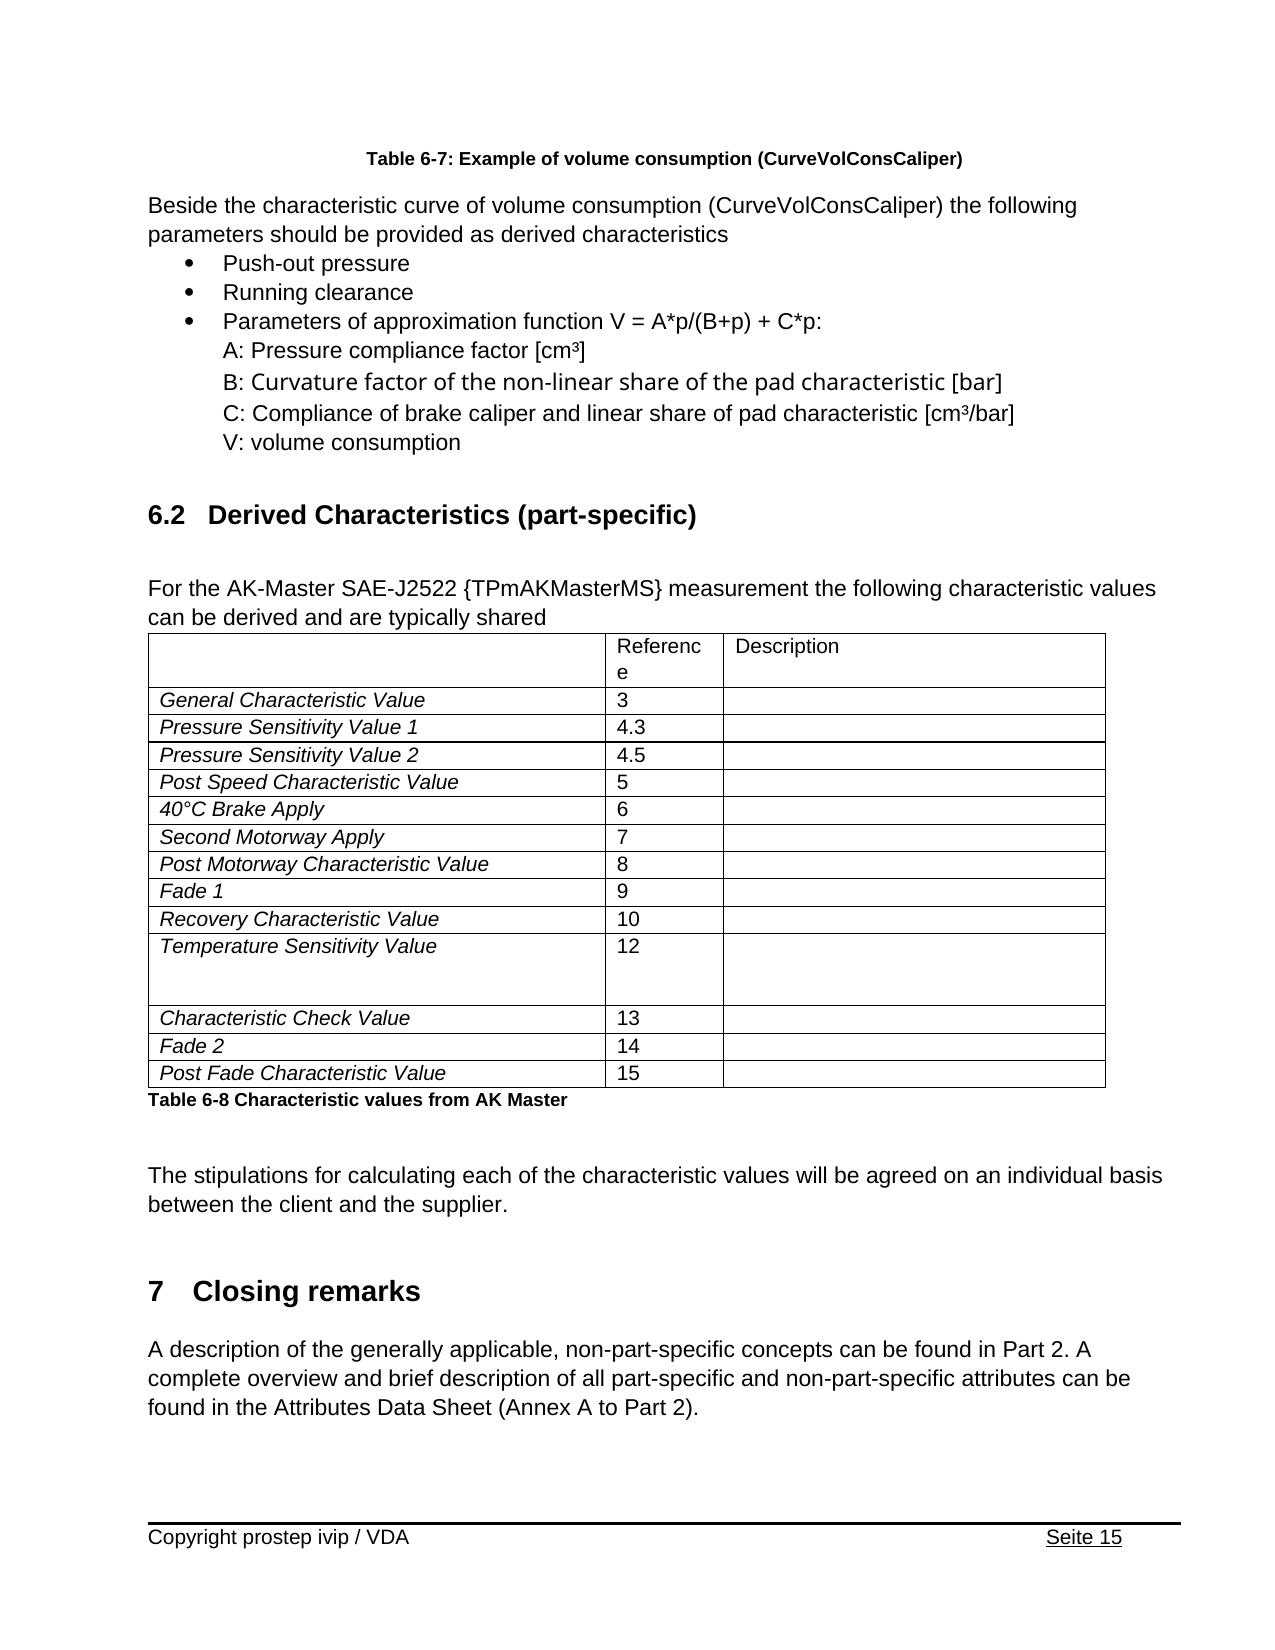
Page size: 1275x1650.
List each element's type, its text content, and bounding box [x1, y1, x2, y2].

table_cell Temperature Sensitivity Value [149, 934, 605, 1005]
table_cell [724, 770, 1105, 796]
table_cell [724, 852, 1105, 878]
table_cell 14 [606, 1034, 723, 1060]
table_cell [724, 879, 1105, 906]
table_cell [724, 1034, 1105, 1060]
table_cell 8 [606, 852, 723, 878]
table_cell 12 [606, 934, 723, 1005]
table_cell Recovery Characteristic Value [149, 907, 605, 933]
table_cell [724, 688, 1105, 714]
table_cell 4.5 [606, 743, 723, 769]
list B: Curvature factor of the non-linear share of the pad characteristic [bar] C: Compliance of brake caliper and linear share of pad characteristic [cm³/bar] [223, 366, 1181, 426]
table_cell Fade 1 [149, 879, 605, 906]
table_cell 13 [606, 1006, 723, 1032]
list Parameters of approximation function V = A*p/(B+p) + C*p: A: Pressure compliance factor [cm³] [185, 308, 1181, 363]
table_cell General Characteristic Value [149, 688, 605, 714]
table_cell 4.3 [606, 715, 723, 741]
table_cell Second Motorway Apply [149, 825, 605, 851]
table_cell 40°C Brake Apply [149, 797, 605, 823]
table_header Reference [606, 634, 723, 687]
text A description of the generally applicable, non-part-specific concepts can be found in Part 2. A complete overview and brief description of all part-specific and non-part-specific attributes can be found in the Attributes Data Sheet (Annex A to Part 2). [148, 1336, 1176, 1420]
table_cell [724, 715, 1105, 741]
table_cell 5 [606, 770, 723, 796]
table_cell [724, 743, 1105, 769]
table_header [149, 634, 605, 687]
table_cell Fade 2 [149, 1034, 605, 1060]
text Beside the characteristic curve of volume consumption (CurveVolConsCaliper) the following parameters should be provided as derived characteristics [148, 192, 1181, 247]
table_cell Pressure Sensitivity Value 1 [149, 715, 605, 741]
table_cell 7 [606, 825, 723, 851]
table_cell Post Motorway Characteristic Value [149, 852, 605, 878]
table_cell [724, 1006, 1105, 1032]
table_header Description [724, 634, 1105, 687]
list Running clearance [185, 279, 1181, 305]
table_cell [724, 1061, 1105, 1087]
subtitle Closing remarks [148, 1274, 1176, 1307]
table_cell Post Fade Characteristic Value [149, 1061, 605, 1087]
list Push-out pressure [185, 250, 1181, 276]
table_cell 9 [606, 879, 723, 906]
table_cell 6 [606, 797, 723, 823]
table_cell [724, 825, 1105, 851]
table_cell 3 [606, 688, 723, 714]
table_cell Post Speed Characteristic Value [149, 770, 605, 796]
list V: volume consumption [223, 429, 1181, 455]
table_cell [724, 934, 1105, 1005]
text Derived Characteristics (part-specific) [148, 499, 1176, 530]
table_cell 15 [606, 1061, 723, 1087]
table_cell [724, 797, 1105, 823]
table_cell [724, 907, 1105, 933]
table_cell Pressure Sensitivity Value 2 [149, 743, 605, 769]
table_cell 10 [606, 907, 723, 933]
table_cell Characteristic Check Value [149, 1006, 605, 1032]
text For the AK-Master SAE-J2522 {TPmAKMasterMS} measurement the following characteristic values can be derived and are typically shared [148, 575, 1181, 630]
text The stipulations for calculating each of the characteristic values will be agreed on an individual basis between the client and the supplier. [148, 1162, 1176, 1217]
